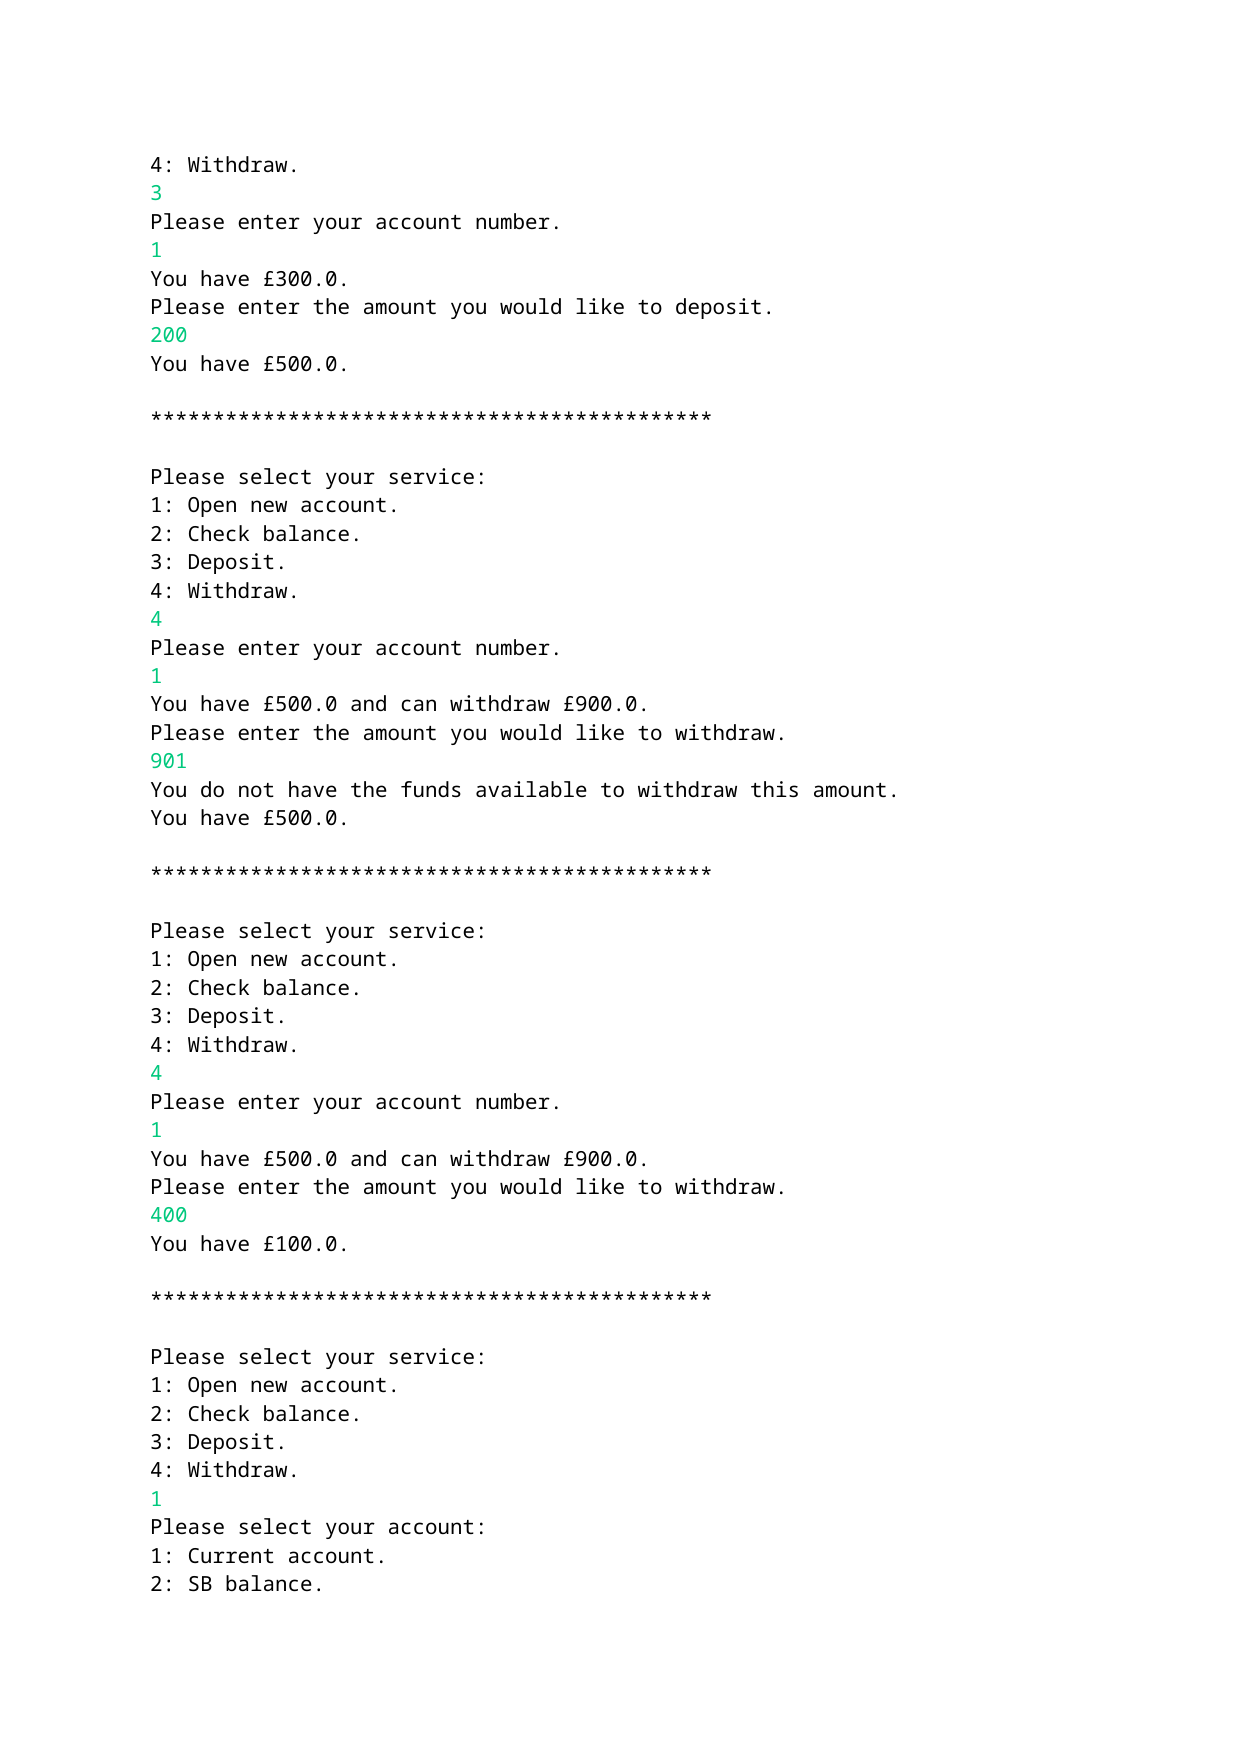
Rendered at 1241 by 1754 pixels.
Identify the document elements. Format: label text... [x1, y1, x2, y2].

text 4: Withdraw. [150, 150, 1090, 178]
text 4: Withdraw. [150, 1456, 1090, 1484]
text 1: Open new account. [150, 1370, 1090, 1399]
text You have £300.0. [150, 264, 1090, 292]
text You have £500.0 and can withdraw £900.0. [150, 689, 1090, 718]
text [150, 1285, 1090, 1314]
text 1 [150, 1484, 1090, 1512]
text ********************************************* [150, 860, 1090, 888]
text You have £100.0. [150, 1229, 1090, 1257]
text Please select your account: [150, 1512, 1090, 1541]
text 200 [150, 321, 1090, 349]
text 4: Withdraw. [150, 1030, 1090, 1058]
text Please select your service: [150, 1342, 1090, 1370]
text 2: Check balance. [150, 519, 1090, 547]
text 2: Check balance. [150, 973, 1090, 1001]
text 1 [150, 235, 1090, 264]
text 4 [150, 1058, 1090, 1087]
text You do not have the funds available to withdraw this amount. [150, 775, 1090, 803]
text 3: Deposit. [150, 1001, 1090, 1030]
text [150, 406, 1090, 434]
text Please enter the amount you would like to withdraw. [150, 718, 1090, 746]
text 901 [150, 746, 1090, 775]
text 1 [150, 1115, 1090, 1144]
text Please select your service: [150, 916, 1090, 944]
text 1: Open new account. [150, 490, 1090, 519]
text Please enter your account number. [150, 1087, 1090, 1115]
text You have £500.0. [150, 803, 1090, 832]
text 2: SB balance. [150, 1569, 1090, 1598]
text Please select your service: [150, 462, 1090, 490]
text 4: Withdraw. [150, 576, 1090, 604]
text 4 [150, 604, 1090, 633]
text Please enter your account number. [150, 633, 1090, 661]
text 2: Check balance. [150, 1399, 1090, 1427]
text 3: Deposit. [150, 1427, 1090, 1456]
text Please enter the amount you would like to withdraw. [150, 1172, 1090, 1201]
text Please enter the amount you would like to deposit. [150, 292, 1090, 321]
text Please enter your account number. [150, 207, 1090, 235]
text 1 [150, 661, 1090, 689]
text You have £500.0. [150, 349, 1090, 377]
text 400 [150, 1201, 1090, 1229]
text 3: Deposit. [150, 547, 1090, 576]
text You have £500.0 and can withdraw £900.0. [150, 1144, 1090, 1172]
text 1: Open new account. [150, 944, 1090, 973]
text 1: Current account. [150, 1541, 1090, 1569]
text 3 [150, 178, 1090, 207]
